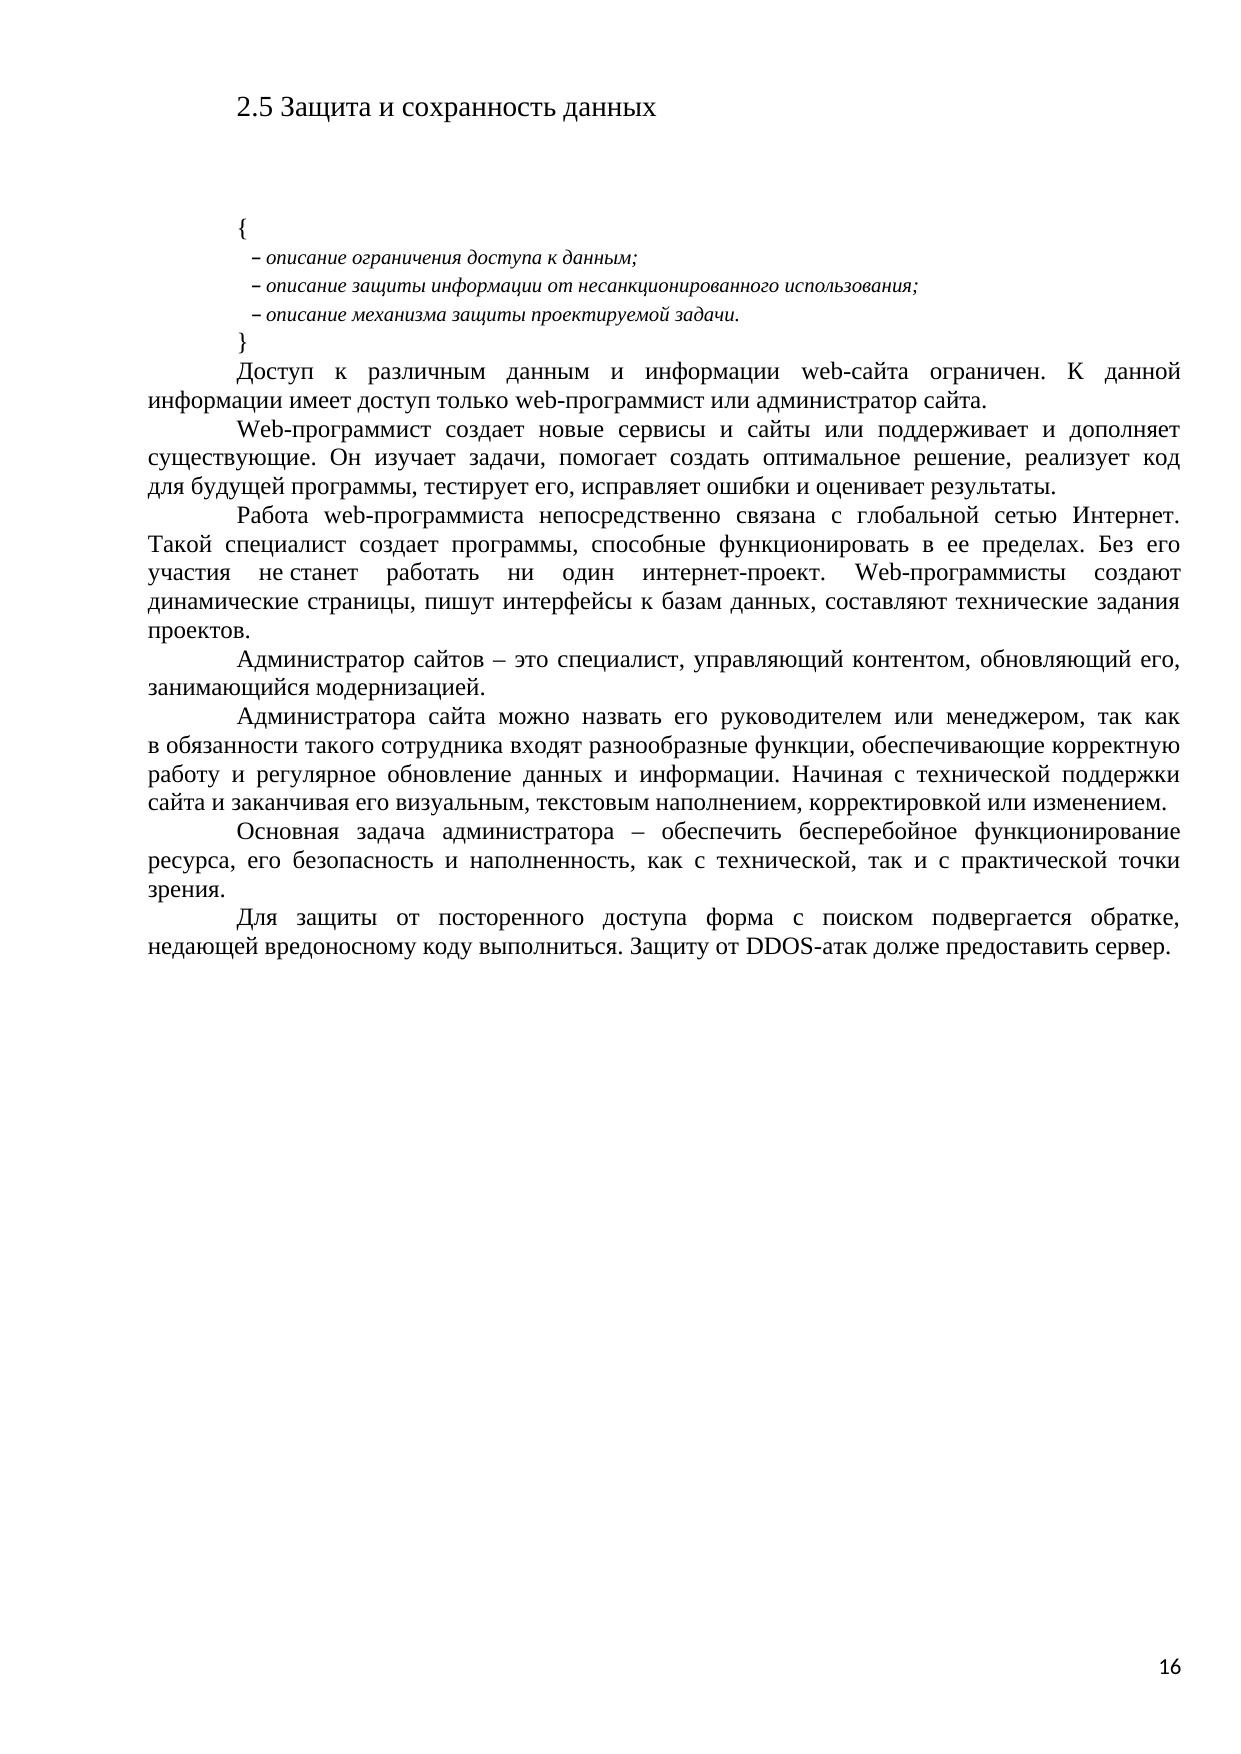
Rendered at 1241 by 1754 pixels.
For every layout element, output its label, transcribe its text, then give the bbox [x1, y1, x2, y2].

subtitle 2.5 Защита и сохранность данных [148, 89, 1181, 122]
text { [148, 213, 1181, 242]
list описание защиты информации от несанкционированного использования; [251, 271, 1181, 299]
text Доступ к различным данным и информации web-сайта ограничен. К данной информации имеет доступ только web-программист или администратор сайта. [148, 356, 1181, 414]
text Основная задача администратора – обеспечить бесперебойное функционирование ресурса, его безопасность и наполненность, как с технической, так и с практической точки зрения. [148, 816, 1181, 902]
list описание ограничения доступа к данным; [251, 242, 1181, 271]
list описание механизма защиты проектируемой задачи. [251, 299, 1181, 327]
text Работа web-программиста непосредственно связана с глобальной сетью Интернет. Такой специалист создает программы, способные функционировать в ее пределах. Без его участия не станет работать ни один интернет-проект. Web-программисты создают динамические страницы, пишут интерфейсы к базам данных, составляют технические задания проектов. [148, 500, 1181, 644]
text Администратор сайтов – это специалист, управляющий контентом, обновляющий его, занимающийся модернизацией. [148, 644, 1181, 701]
text } [148, 327, 1181, 356]
text Для защиты от посторенного доступа форма с поиском подвергается обратке, недающей вредоносному коду выполниться. Защиту от DDOS-атак долже предоставить сервер. [148, 902, 1181, 960]
text Web-программист создает новые сервисы и сайты или поддерживает и дополняет существующие. Он изучает задачи, помогает создать оптимальное решение, реализует код для будущей программы, тестирует его, исправляет ошибки и оценивает результаты. [148, 414, 1181, 500]
text Администратора сайта можно назвать его руководителем или менеджером, так как в обязанности такого сотрудника входят разнообразные функции, обеспечивающие корректную работу и регулярное обновление данных и информации. Начиная с технической поддержки сайта и заканчивая его визуальным, текстовым наполнением, корректировкой или изменением. [148, 701, 1181, 816]
